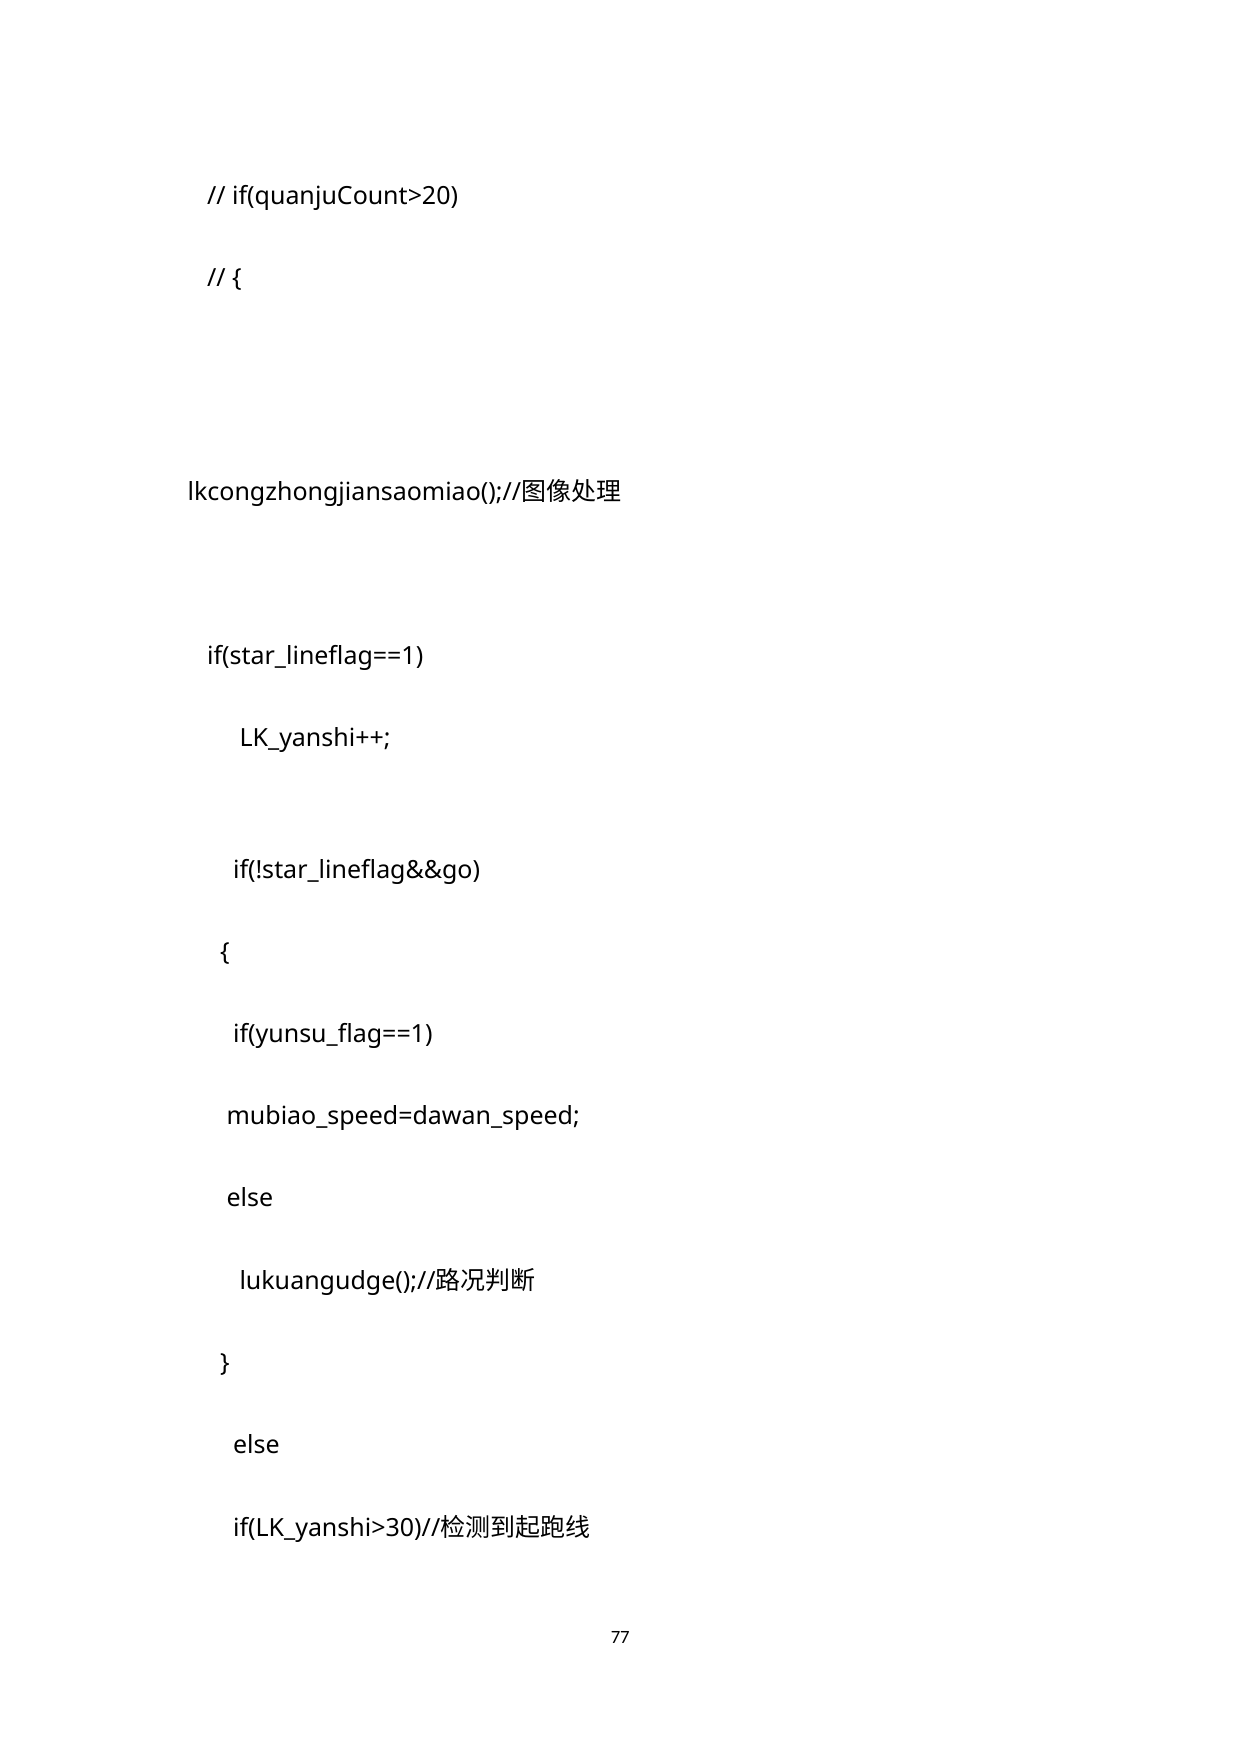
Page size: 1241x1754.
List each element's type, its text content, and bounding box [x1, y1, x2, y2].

text if(yunsu_flag==1) [187, 1000, 1053, 1065]
text { [187, 918, 1053, 983]
text } [187, 1329, 1053, 1394]
text if(star_lineflag==1) [187, 622, 1053, 687]
text LK_yanshi++; [187, 704, 1053, 769]
text if(!star_lineflag&&go) [187, 836, 1053, 901]
text lukuangudge();//路况判断 [187, 1246, 1053, 1311]
text mubiao_speed=dawan_speed; [187, 1082, 1053, 1147]
text else [187, 1411, 1053, 1476]
text lkcongzhongjiansaomiao();//图像处理 [187, 457, 1053, 522]
text // if(quanjuCount>20) [187, 162, 1053, 227]
text if(LK_yanshi>30)//检测到起跑线 [187, 1493, 1053, 1558]
text else [187, 1164, 1053, 1229]
text // { [187, 244, 1053, 309]
